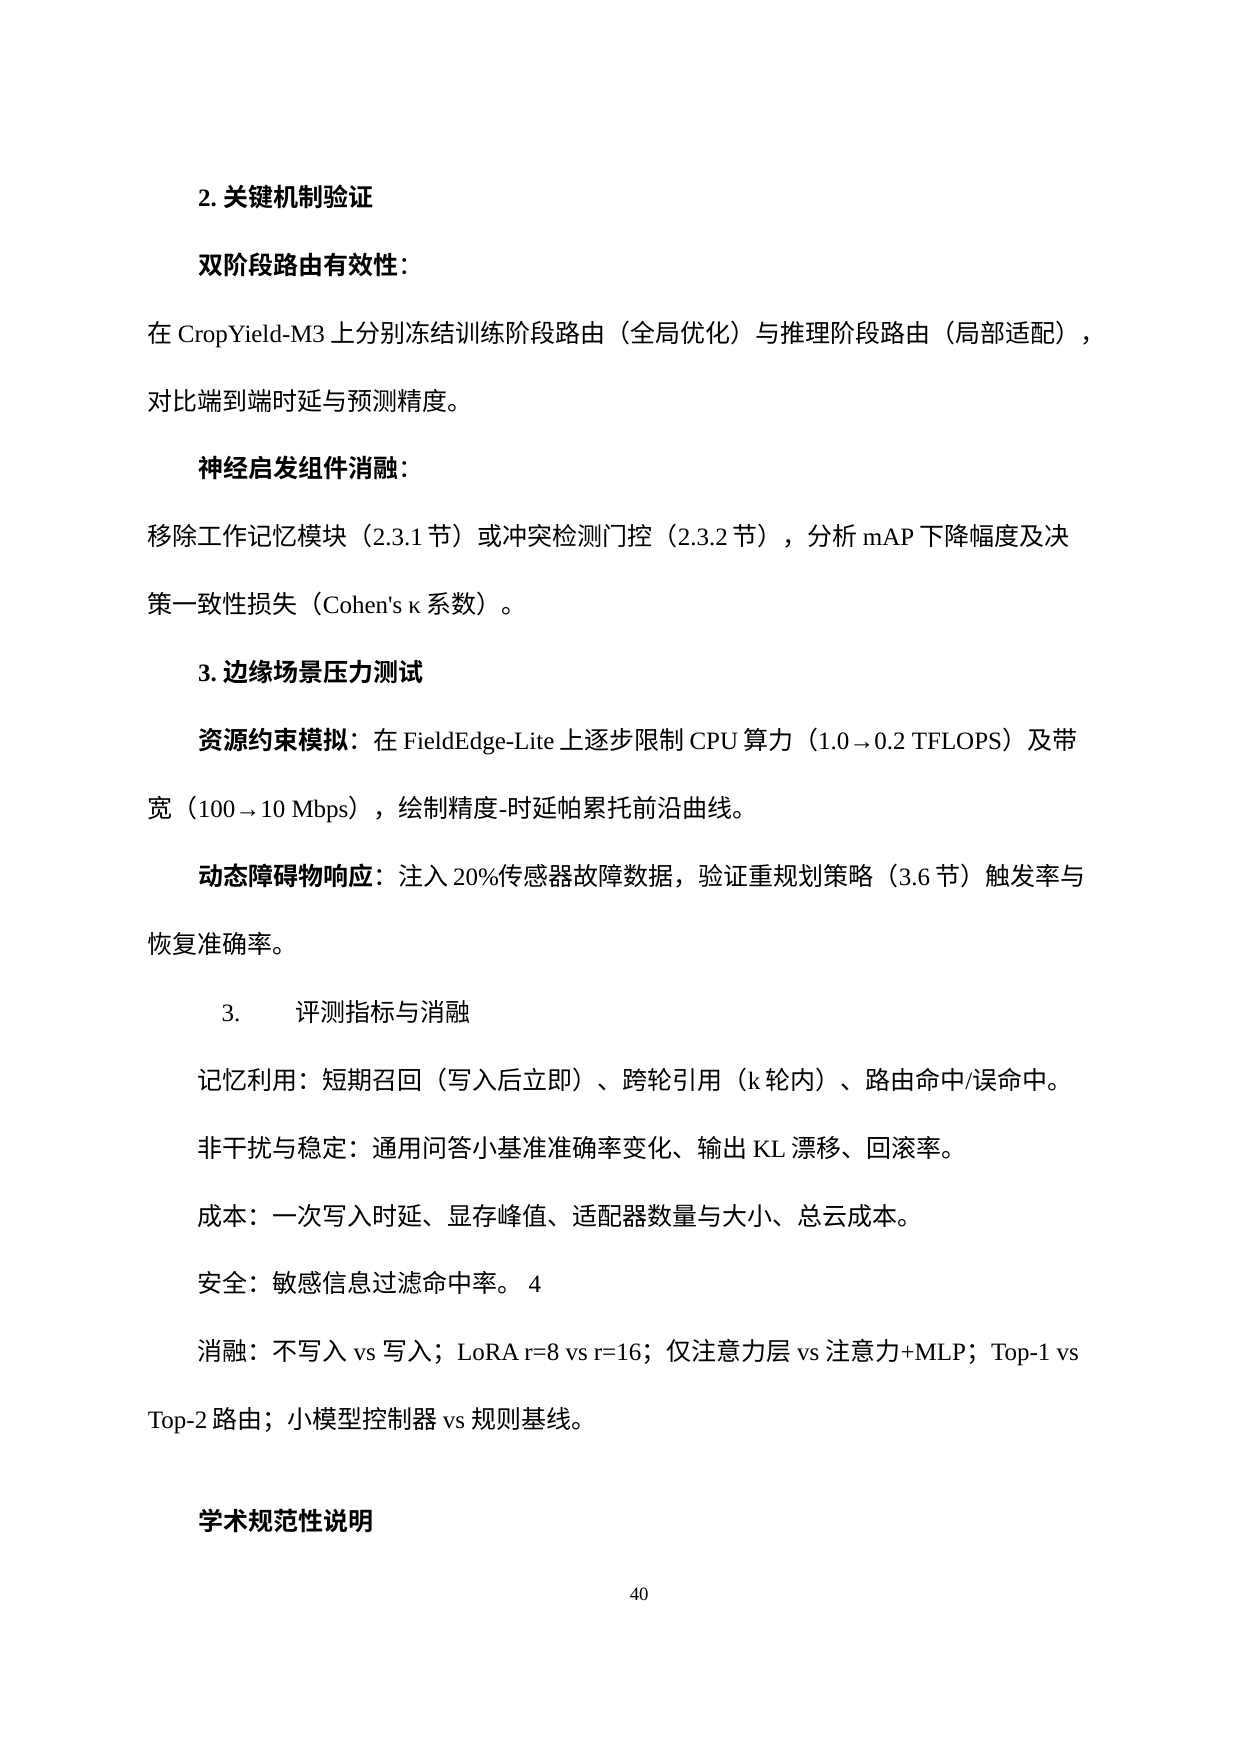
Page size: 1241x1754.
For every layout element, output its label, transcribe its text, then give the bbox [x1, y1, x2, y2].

text 双阶段路由有效性： 在CropYield-M3上分别冻结训练阶段路由（全局优化）与推理阶段路由（局部适配），对比端到端时延与预测精度。 [148, 229, 1092, 433]
text 2. 关键机制验证 [148, 161, 1092, 229]
text 安全：敏感信息过滤命中率。 4 [148, 1248, 1092, 1316]
text 神经启发组件消融： 移除工作记忆模块（2.3.1节）或冲突检测门控（2.3.2节），分析mAP下降幅度及决策一致性损失（Cohen's κ系数）。 [148, 433, 1092, 637]
text 消融：不写入 vs 写入；LoRA r=8 vs r=16；仅注意力层 vs 注意力+MLP；Top-1 vs Top-2路由；小模型控制器 vs 规则基线。 [148, 1316, 1092, 1452]
text 资源约束模拟：在FieldEdge-Lite上逐步限制CPU算力（1.0→0.2 TFLOPS）及带宽（100→10 Mbps），绘制精度-时延帕累托前沿曲线。 [148, 705, 1092, 841]
text 学术规范性说明 [148, 1486, 1092, 1554]
text 非干扰与稳定：通用问答小基准准确率变化、输出KL漂移、回滚率。 [148, 1112, 1092, 1180]
text 3. 边缘场景压力测试 [148, 637, 1092, 705]
text 动态障碍物响应：注入20%传感器故障数据，验证重规划策略（3.6节）触发率与恢复准确率。 [148, 841, 1092, 976]
list 评测指标与消融 [171, 976, 1092, 1044]
text 记忆利用：短期召回（写入后立即）、跨轮引用（k轮内）、路由命中/误命中。 [148, 1044, 1092, 1112]
text 成本：一次写入时延、显存峰值、适配器数量与大小、总云成本。 [148, 1180, 1092, 1248]
